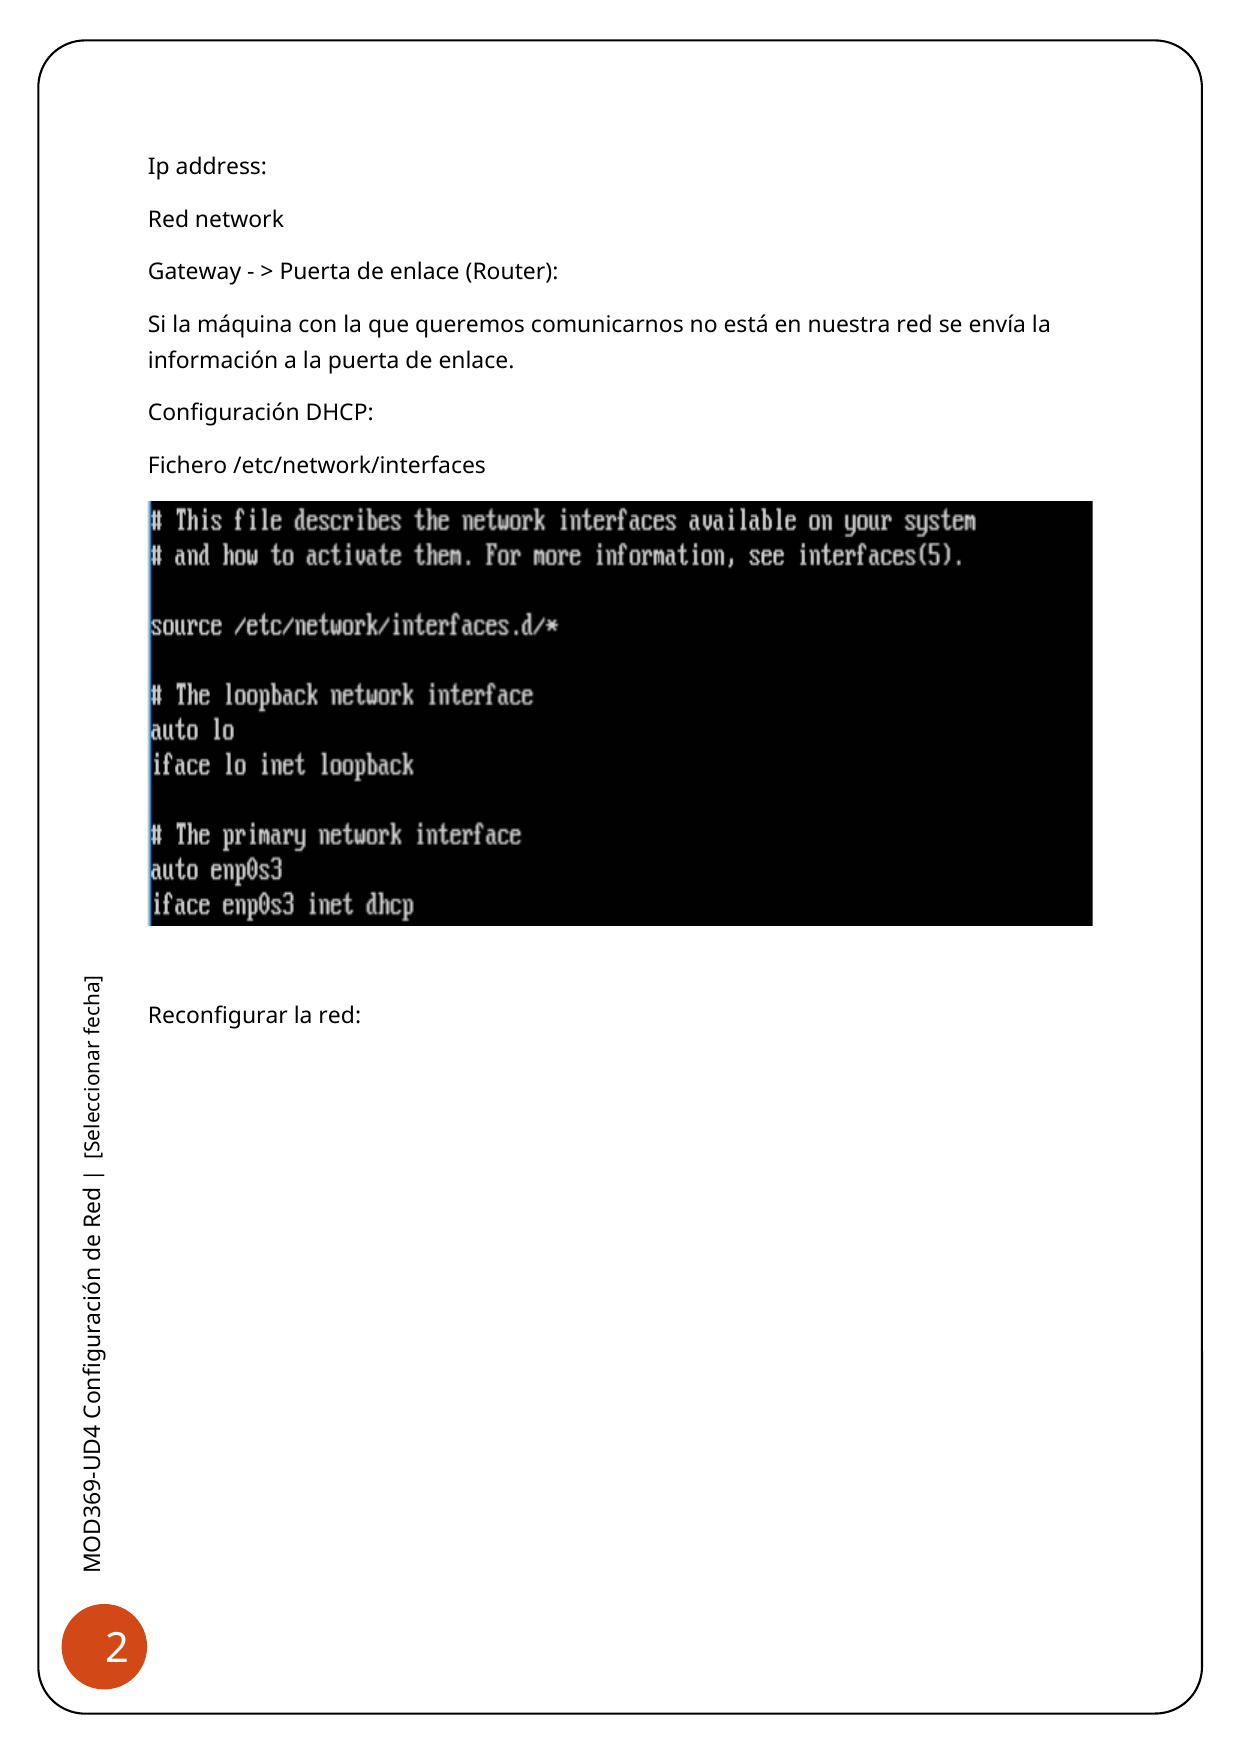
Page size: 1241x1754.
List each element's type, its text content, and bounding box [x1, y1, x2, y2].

text Reconfigurar la red: [148, 999, 1092, 1031]
text Configuración DHCP: [148, 396, 1092, 428]
picture [147, 501, 1093, 926]
text Gateway - > Puerta de enlace (Router): [148, 255, 1092, 286]
text Red network [148, 203, 1092, 234]
text Ip address: [148, 150, 1092, 181]
text Fichero /etc/network/interfaces [148, 449, 1092, 480]
text Si la máquina con la que queremos comunicarnos no está en nuestra red se envía la información a la puerta de enlace. [148, 308, 1092, 375]
